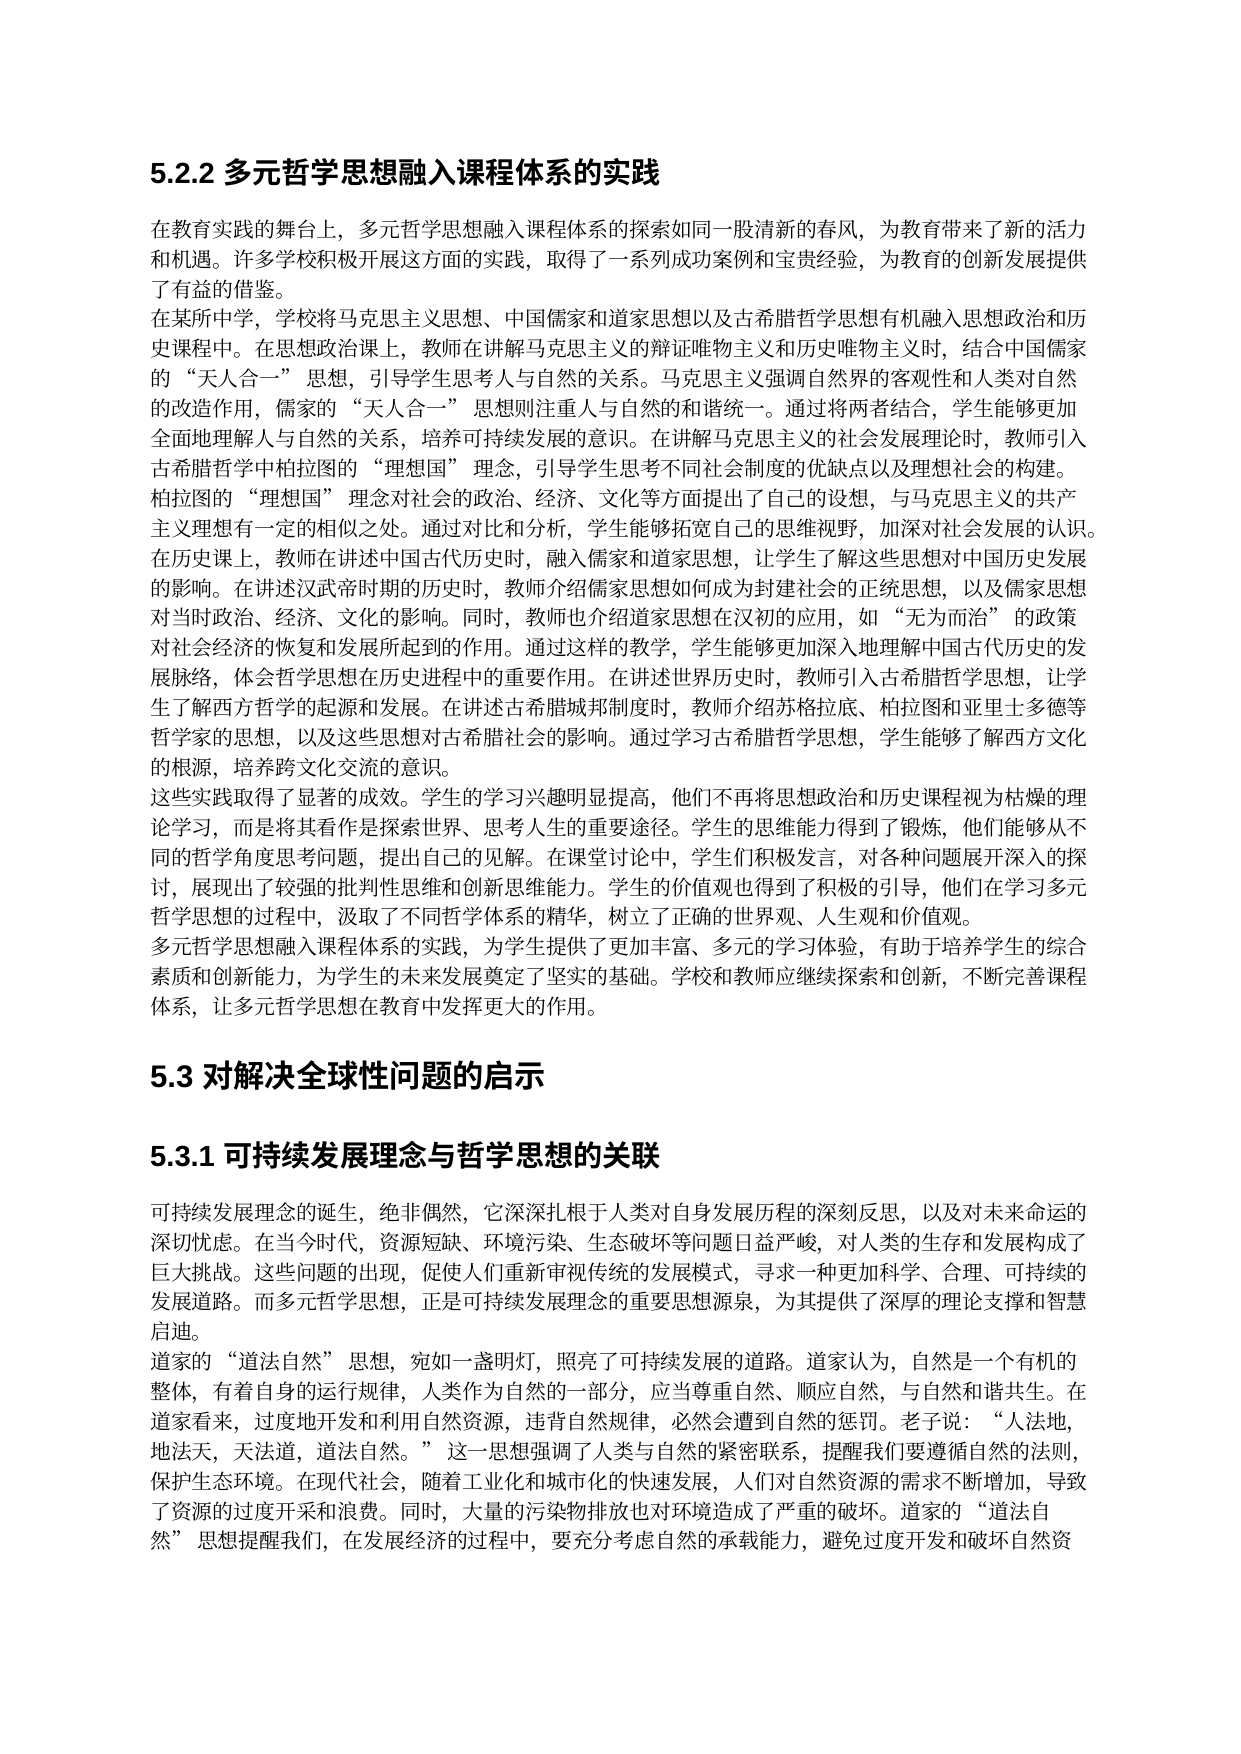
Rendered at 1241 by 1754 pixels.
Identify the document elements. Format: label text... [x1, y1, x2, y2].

subtitle 5.2.2 多元哲学思想融入课程体系的实践 [150, 150, 1090, 192]
subtitle 5.3.1 可持续发展理念与哲学思想的关联 [150, 1133, 1090, 1175]
subtitle 5.3 对解决全球性问题的启示 [150, 1052, 1090, 1097]
